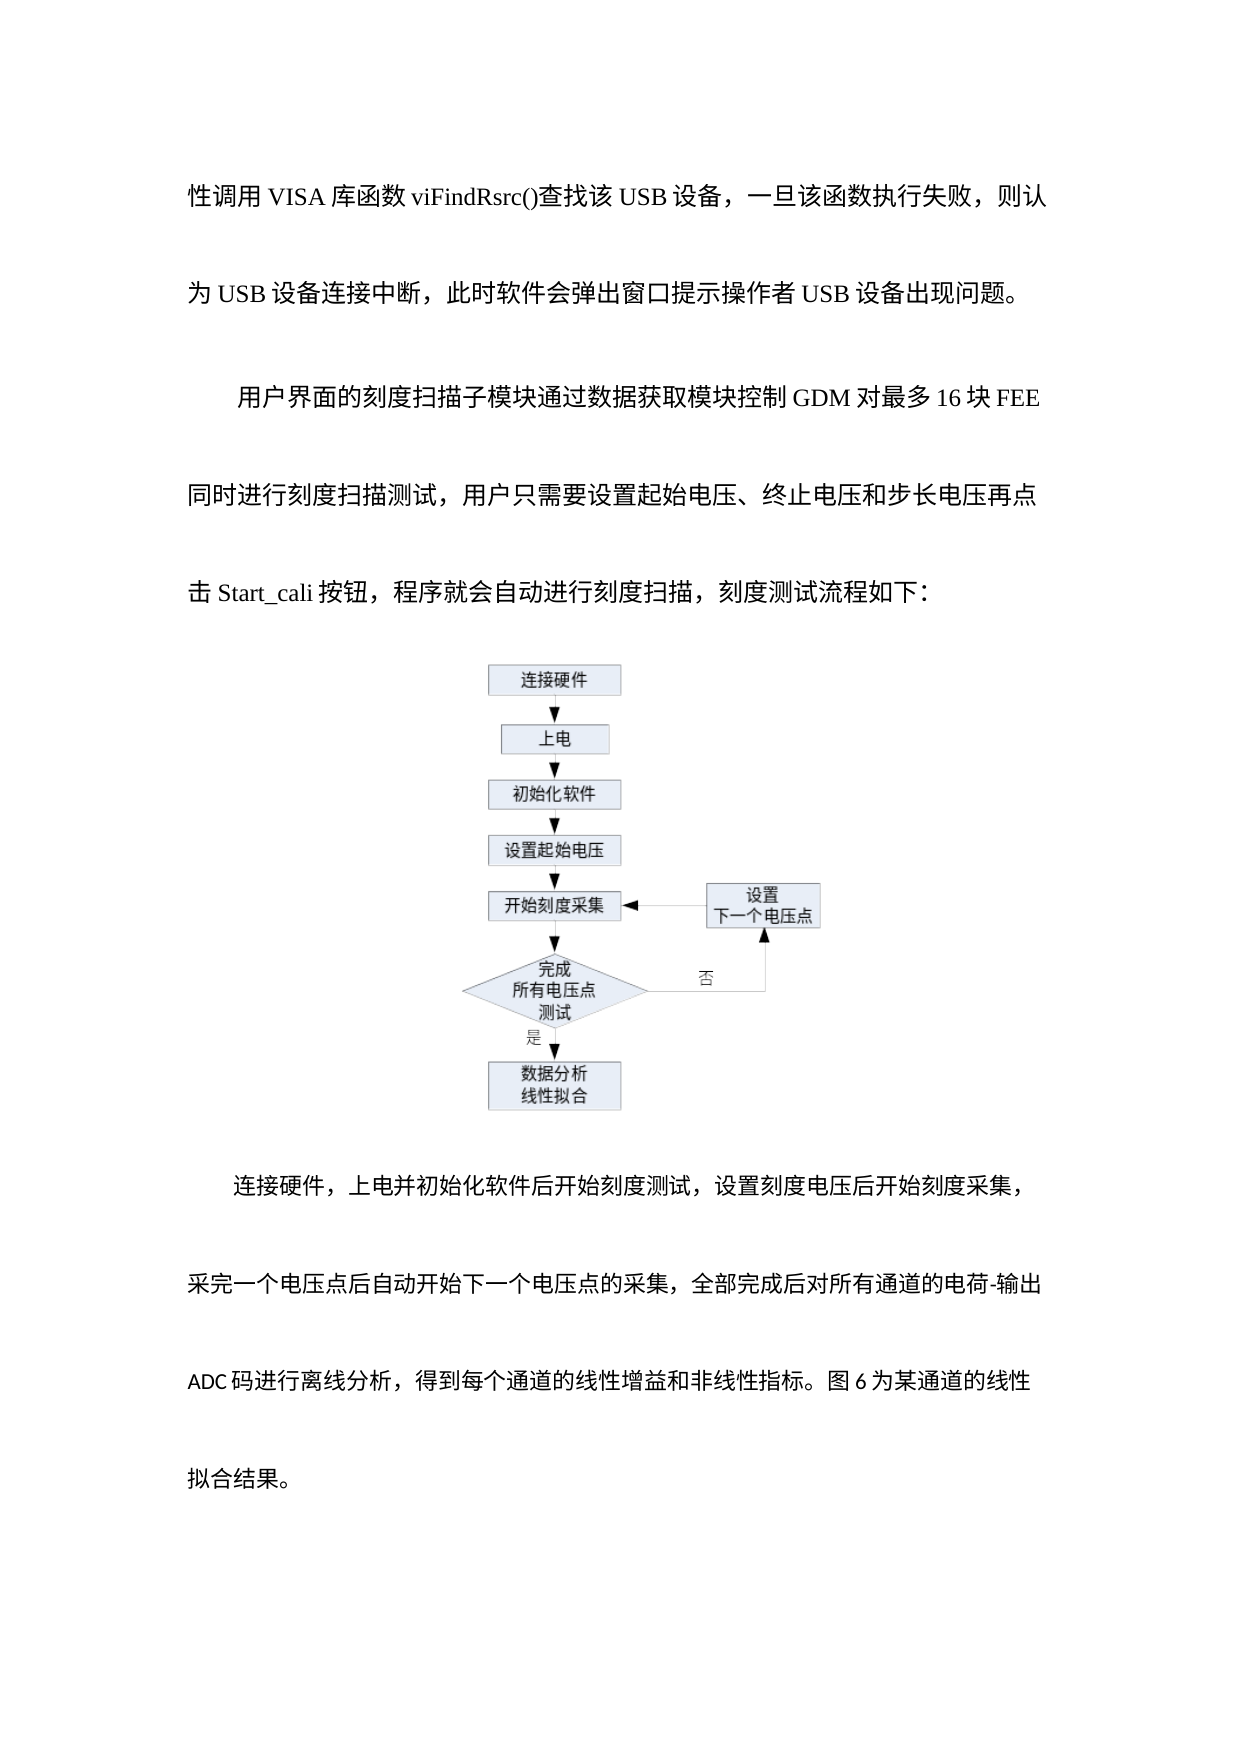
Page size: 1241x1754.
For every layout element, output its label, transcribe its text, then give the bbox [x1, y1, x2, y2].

text 连接硬件，上电并初始化软件后开始刻度测试，设置刻度电压后开始刻度采集，采完一个电压点后自动开始下一个电压点的采集，全部完成后对所有通道的电荷-输出ADC码进行离线分析，得到每个通道的线性增益和非线性指标。图6为某通道的线性拟合结果。 [187, 1152, 1053, 1510]
text 用户界面的刻度扫描子模块通过数据获取模块控制GDM对最多16块FEE同时进行刻度扫描测试，用户只需要设置起始电压、终止电压和步长电压再点击Start_cali按钮，程序就会自动进行刻度扫描，刻度测试流程如下： [187, 363, 1053, 623]
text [187, 162, 1053, 324]
